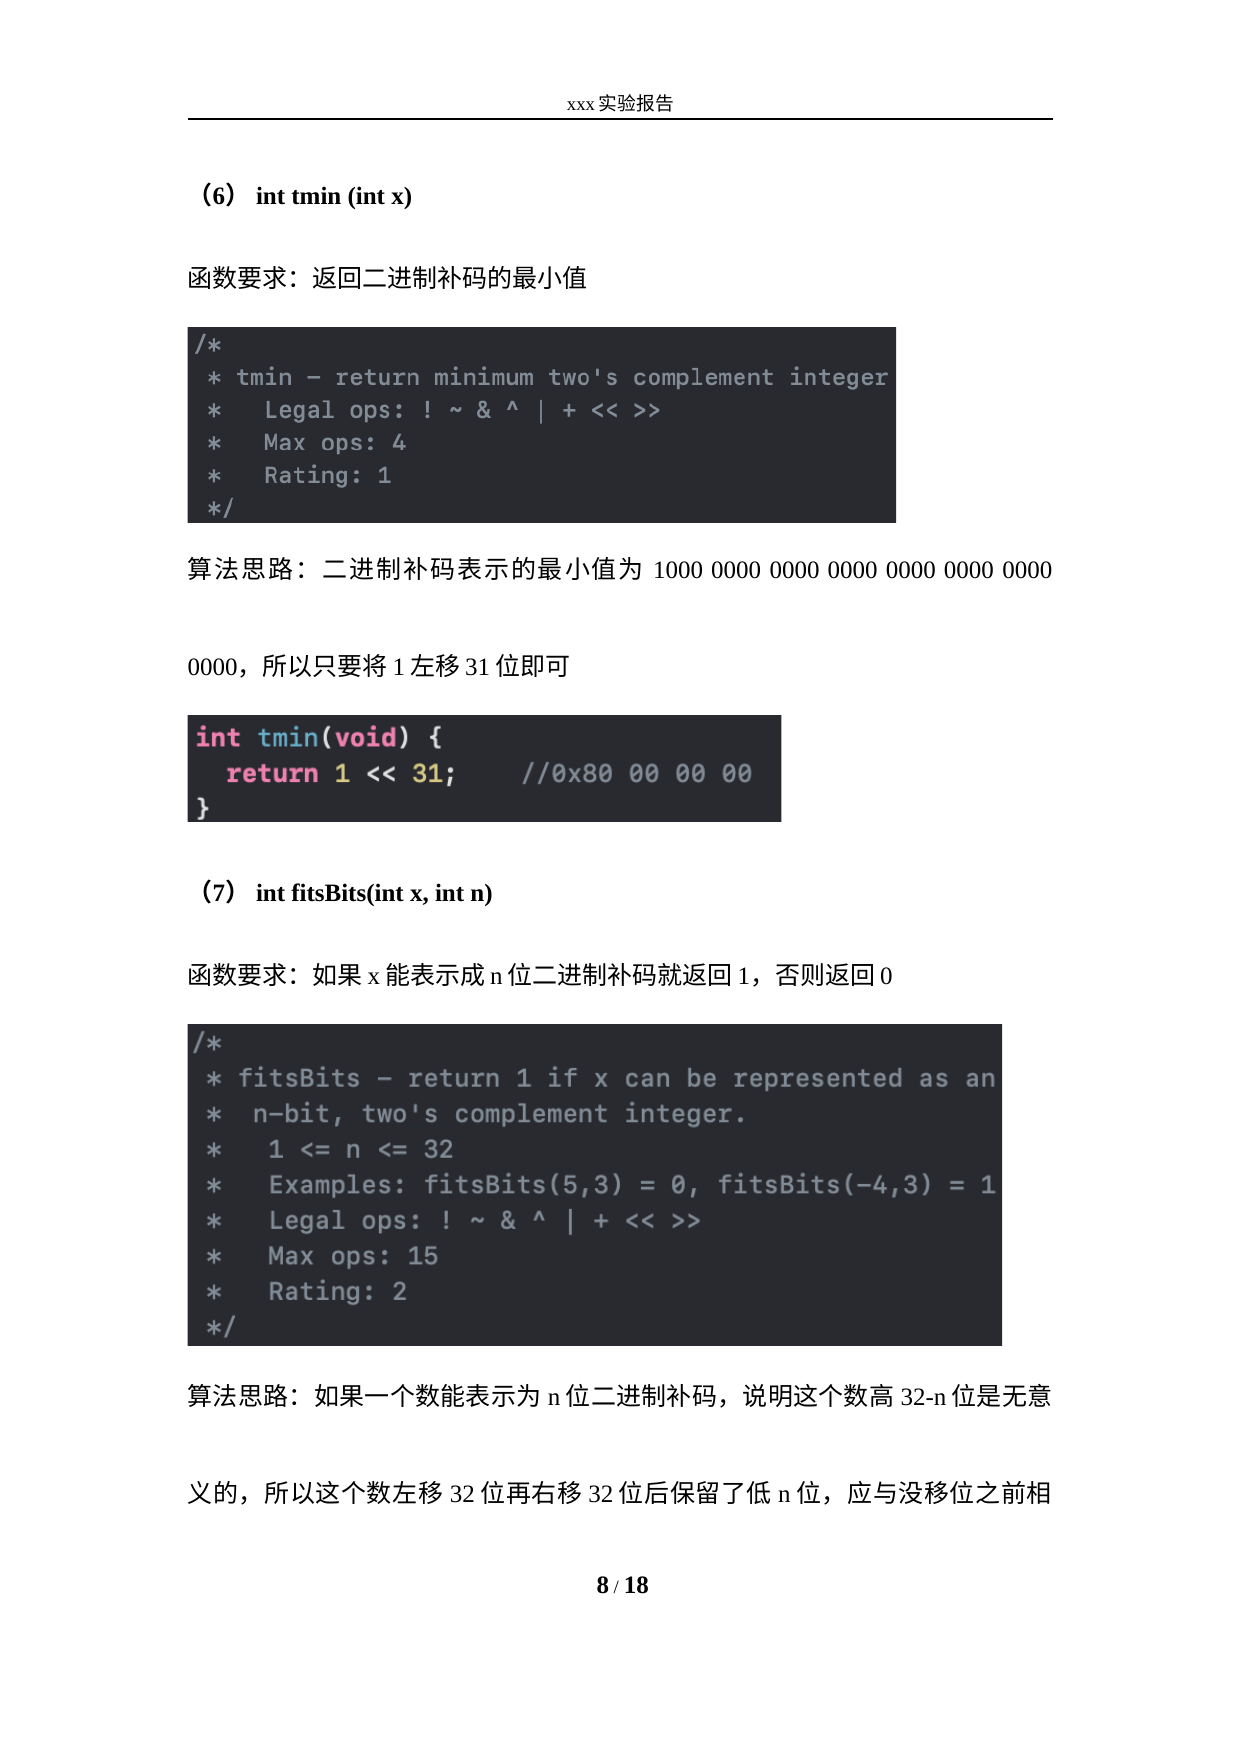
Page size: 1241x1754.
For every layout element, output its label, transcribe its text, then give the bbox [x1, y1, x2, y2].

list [187, 1362, 1053, 1524]
list int tmin (int x) [187, 161, 1053, 226]
list 函数要求：返回二进制补码的最小值 [187, 244, 1053, 309]
picture [187, 327, 897, 523]
list int fitsBits(int x, int n) [187, 858, 1053, 923]
list 算法思路：二进制补码表示的最小值为1000 0000 0000 0000 0000 0000 0000 0000，所以只要将1左移31位即可 [187, 535, 1053, 697]
list 函数要求：如果x能表示成n位二进制补码就返回1，否则返回0 [187, 941, 1053, 1006]
picture [187, 715, 782, 822]
picture [187, 1024, 1003, 1346]
